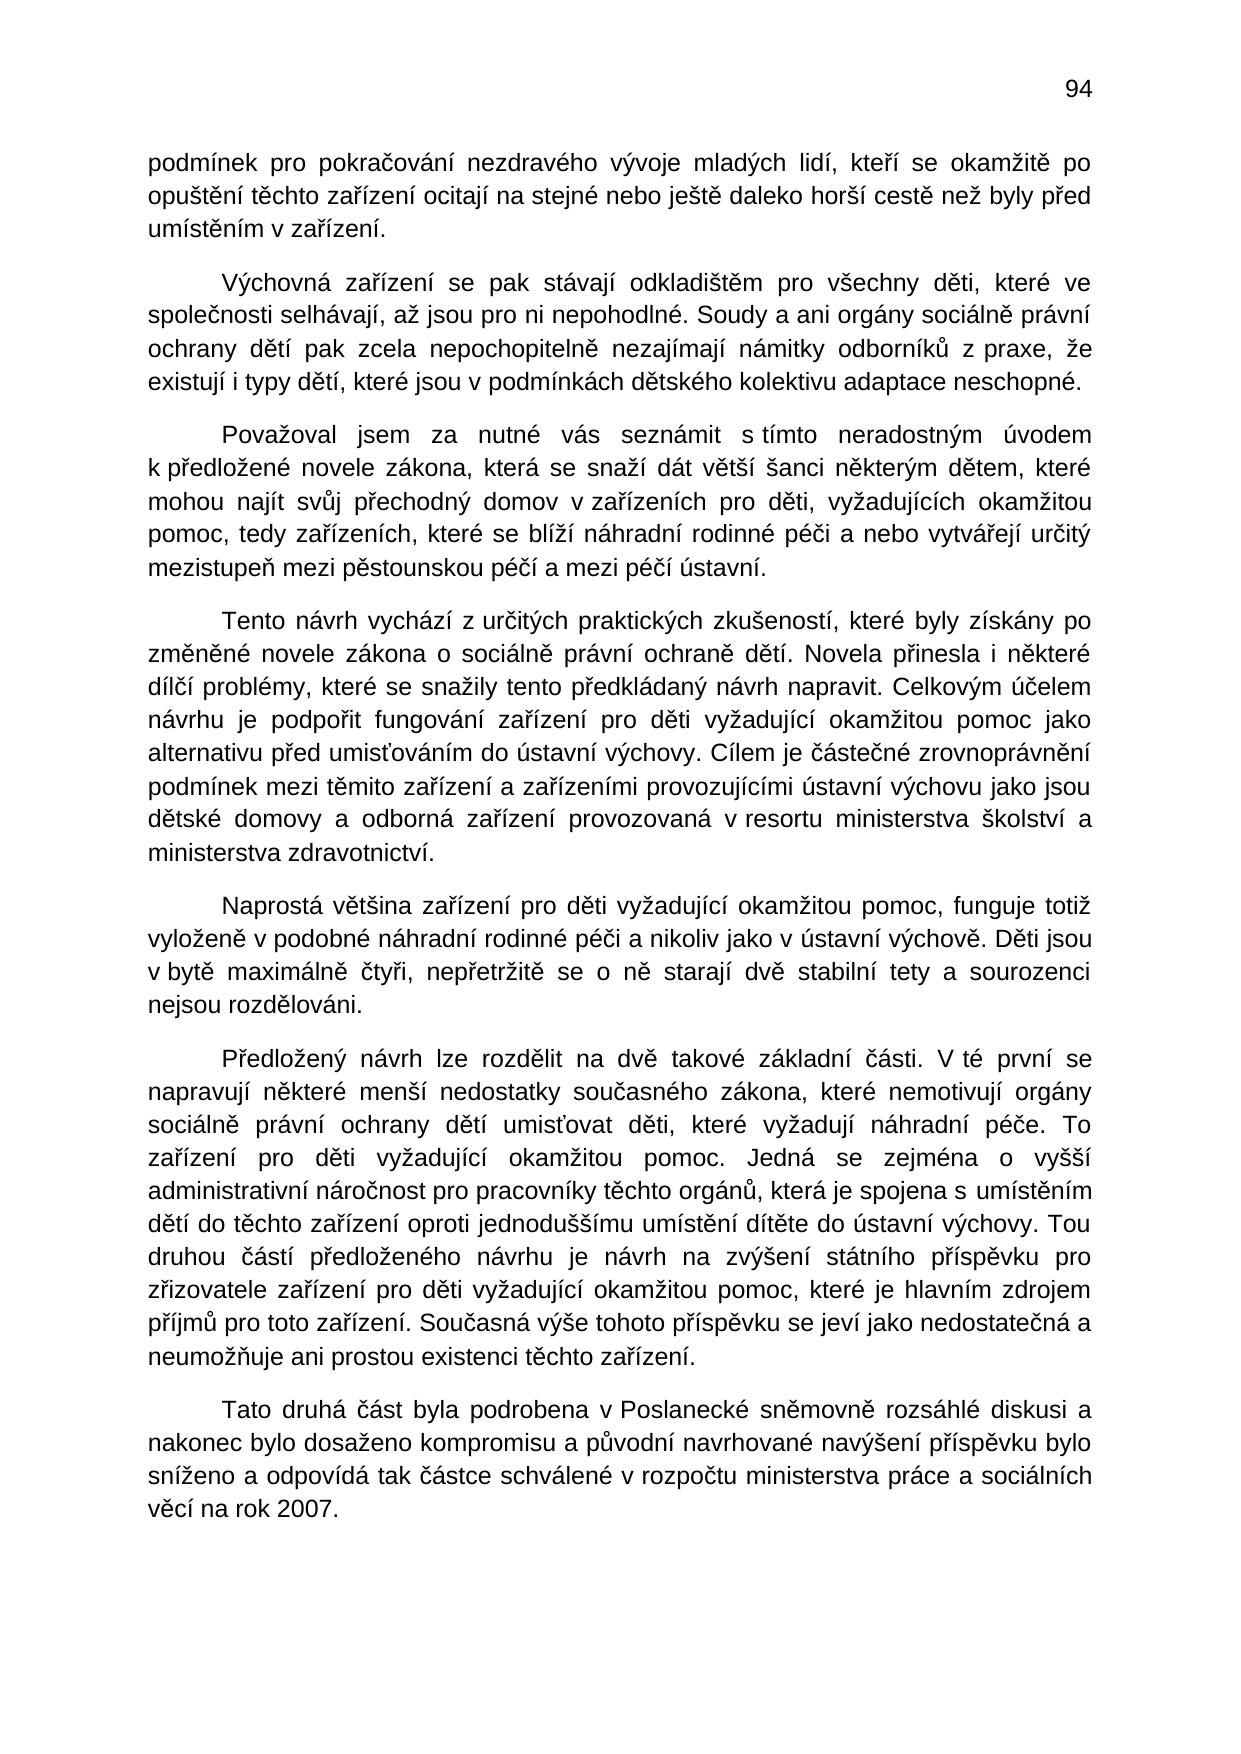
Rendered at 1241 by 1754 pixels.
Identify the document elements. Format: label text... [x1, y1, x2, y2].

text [148, 148, 1093, 242]
text Tento návrh vychází z určitých praktických zkušeností, které byly získány po změněné novele zákona o sociálně právní ochraně dětí. Novela přinesla i některé dílčí problémy, které se snažily tento předkládaný návrh napravit. Celkovým účelem návrhu je podpořit fungování zařízení pro děti vyžadující okamžitou pomoc jako alternativu před umisťováním do ústavní výchovy. Cílem je částečné zrovnoprávnění podmínek mezi těmito zařízení a zařízeními provozujícími ústavní výchovu jako jsou dětské domovy a odborná zařízení provozovaná v resortu ministerstva školství a ministerstva zdravotnictví. [148, 606, 1093, 866]
text Výchovná zařízení se pak stávají odkladištěm pro všechny děti, které ve společnosti selhávají, až jsou pro ni nepohodlné. Soudy a ani orgány sociálně právní ochrany dětí pak zcela nepochopitelně nezajímají námitky odborníků z praxe, že existují i typy dětí, které jsou v podmínkách dětského kolektivu adaptace neschopné. [148, 267, 1093, 395]
text Považoval jsem za nutné vás seznámit s tímto neradostným úvodem k předložené novele zákona, která se snaží dát větší šanci některým dětem, které mohou najít svůj přechodný domov v zařízeních pro děti, vyžadujících okamžitou pomoc, tedy zařízeních, které se blíží náhradní rodinné péči a nebo vytvářejí určitý mezistupeň mezi pěstounskou péčí a mezi péčí ústavní. [148, 420, 1093, 581]
text Předložený návrh lze rozdělit na dvě takové základní části. V té první se napravují některé menší nedostatky současného zákona, které nemotivují orgány sociálně právní ochrany dětí umisťovat děti, které vyžadují náhradní péče. To zařízení pro děti vyžadující okamžitou pomoc. Jedná se zejména o vyšší administrativní náročnost pro pracovníky těchto orgánů, která je spojena s umístěním dětí do těchto zařízení oproti jednoduššímu umístění dítěte do ústavní výchovy. Tou druhou částí předloženého návrhu je návrh na zvýšení státního příspěvku pro zřizovatele zařízení pro děti vyžadující okamžitou pomoc, které je hlavním zdrojem příjmů pro toto zařízení. Současná výše tohoto příspěvku se jeví jako nedostatečná a neumožňuje ani prostou existenci těchto zařízení. [148, 1044, 1093, 1370]
text Naprostá většina zařízení pro děti vyžadující okamžitou pomoc, funguje totiž vyloženě v podobné náhradní rodinné péči a nikoliv jako v ústavní výchově. Děti jsou v bytě maximálně čtyři, nepřetržitě se o ně starají dvě stabilní tety a sourozenci nejsou rozdělováni. [148, 891, 1093, 1019]
text Tato druhá část byla podrobena v Poslanecké sněmovně rozsáhlé diskusi a nakonec bylo dosaženo kompromisu a původní navrhované navýšení příspěvku bylo sníženo a odpovídá tak částce schválené v rozpočtu ministerstva práce a sociálních věcí na rok 2007. [148, 1395, 1093, 1523]
